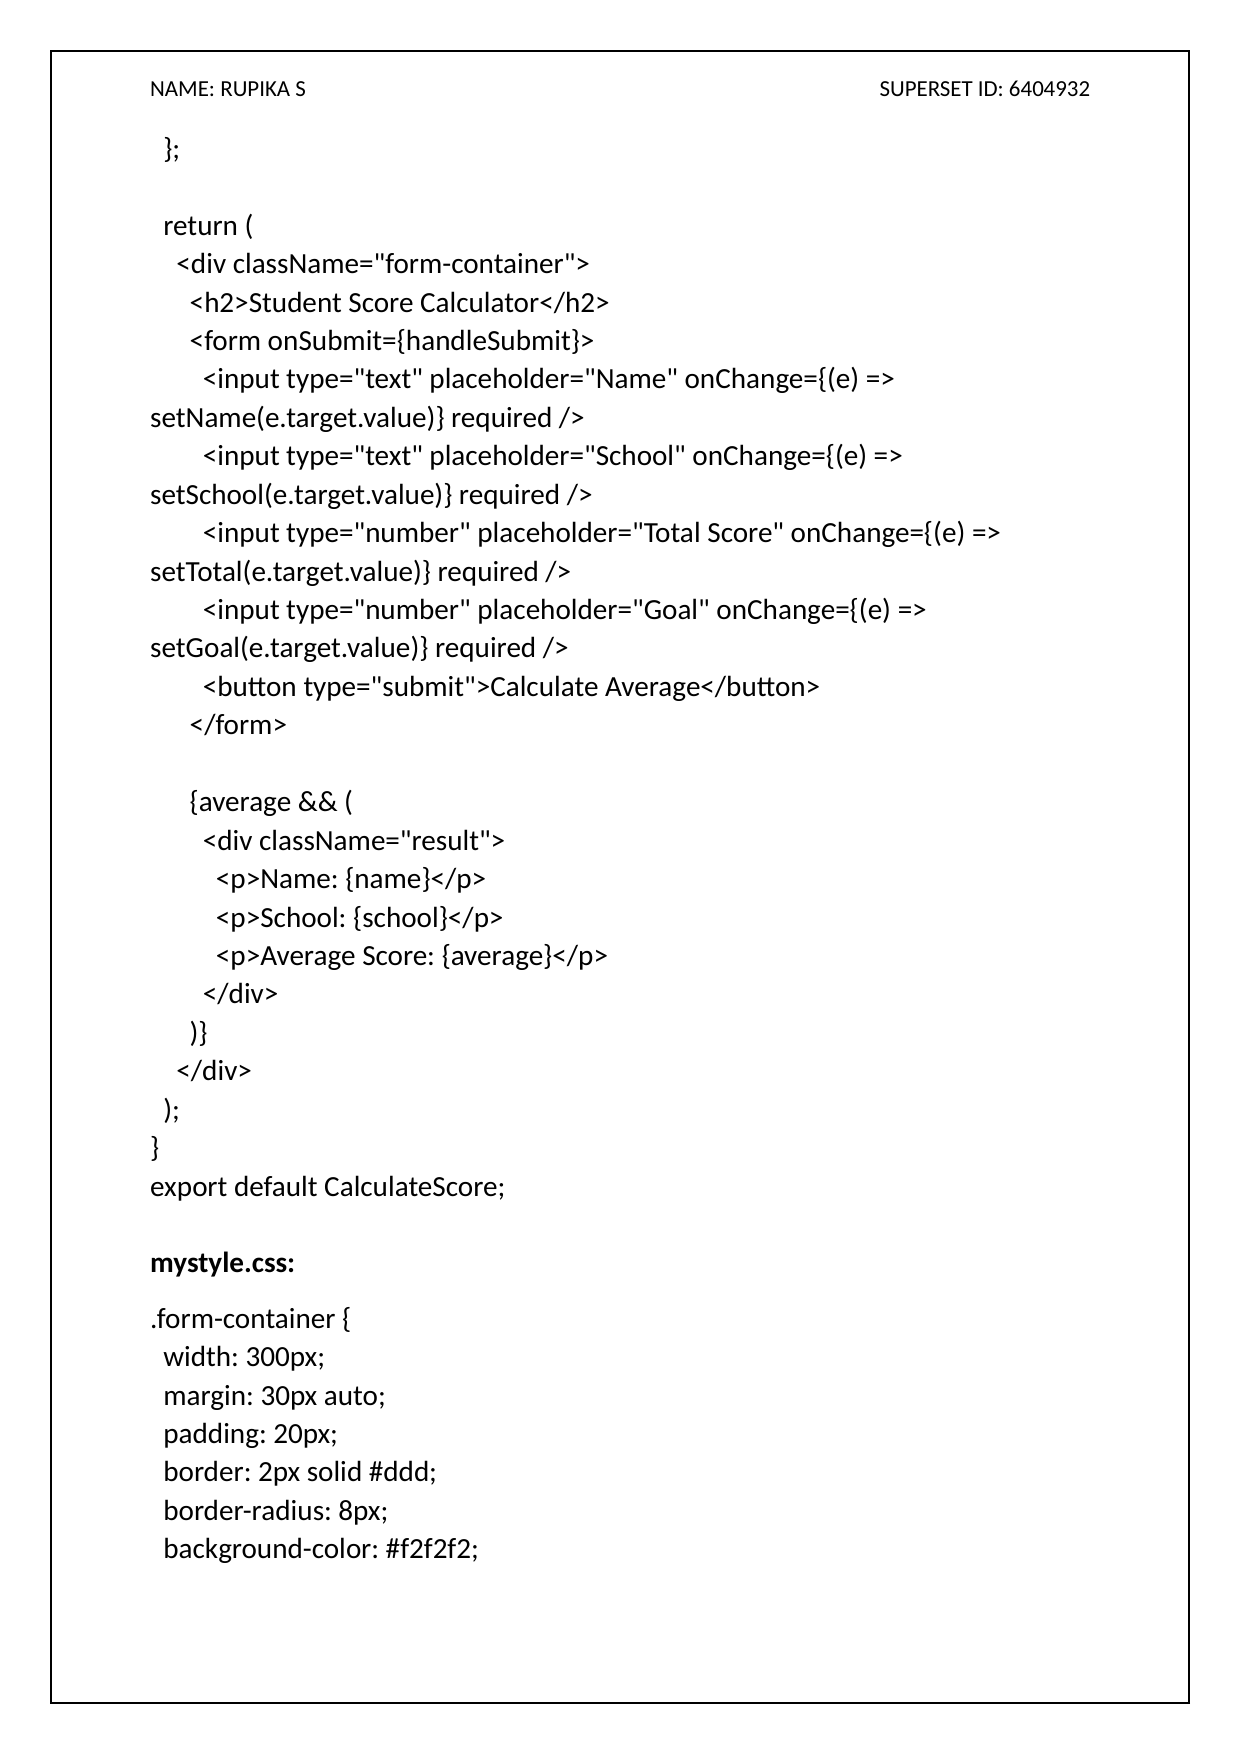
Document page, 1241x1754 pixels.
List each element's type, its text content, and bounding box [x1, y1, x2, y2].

text .form-container { [150, 1300, 1090, 1335]
text margin: 30px auto; [150, 1377, 1090, 1412]
text background-color: #f2f2f2; [150, 1530, 1090, 1566]
text <input type="text" placeholder="School" onChange={(e) => setSchool(e.target.value)} required /> [150, 437, 1090, 511]
text export default CalculateScore; [150, 1168, 1090, 1203]
text return ( [150, 207, 1090, 242]
text )} [150, 1014, 1090, 1049]
text <p>Average Score: {average}</p> [150, 937, 1090, 973]
text </div> [150, 1052, 1090, 1088]
text ); [150, 1091, 1090, 1126]
text border-radius: 8px; [150, 1492, 1090, 1527]
text <button type="submit">Calculate Average</button> [150, 668, 1090, 704]
text <input type="number" placeholder="Goal" onChange={(e) => setGoal(e.target.value)} required /> [150, 591, 1090, 665]
text border: 2px solid #ddd; [150, 1453, 1090, 1489]
text mystyle.css: [150, 1244, 1090, 1280]
text <p>Name: {name}</p> [150, 860, 1090, 896]
text </div> [150, 976, 1090, 1011]
text <input type="number" placeholder="Total Score" onChange={(e) => setTotal(e.target.value)} required /> [150, 514, 1090, 588]
text <p>School: {school}</p> [150, 899, 1090, 934]
text </form> [150, 706, 1090, 742]
text width: 300px; [150, 1338, 1090, 1374]
text padding: 20px; [150, 1415, 1090, 1451]
text }; [150, 130, 1090, 166]
text <form onSubmit={handleSubmit}> [150, 322, 1090, 358]
text <input type="text" placeholder="Name" onChange={(e) => setName(e.target.value)} required /> [150, 361, 1090, 434]
text <h2>Student Score Calculator</h2> [150, 284, 1090, 319]
text <div className="result"> [150, 822, 1090, 857]
text } [150, 1129, 1090, 1165]
text {average && ( [150, 783, 1090, 819]
text <div className="form-container"> [150, 245, 1090, 281]
